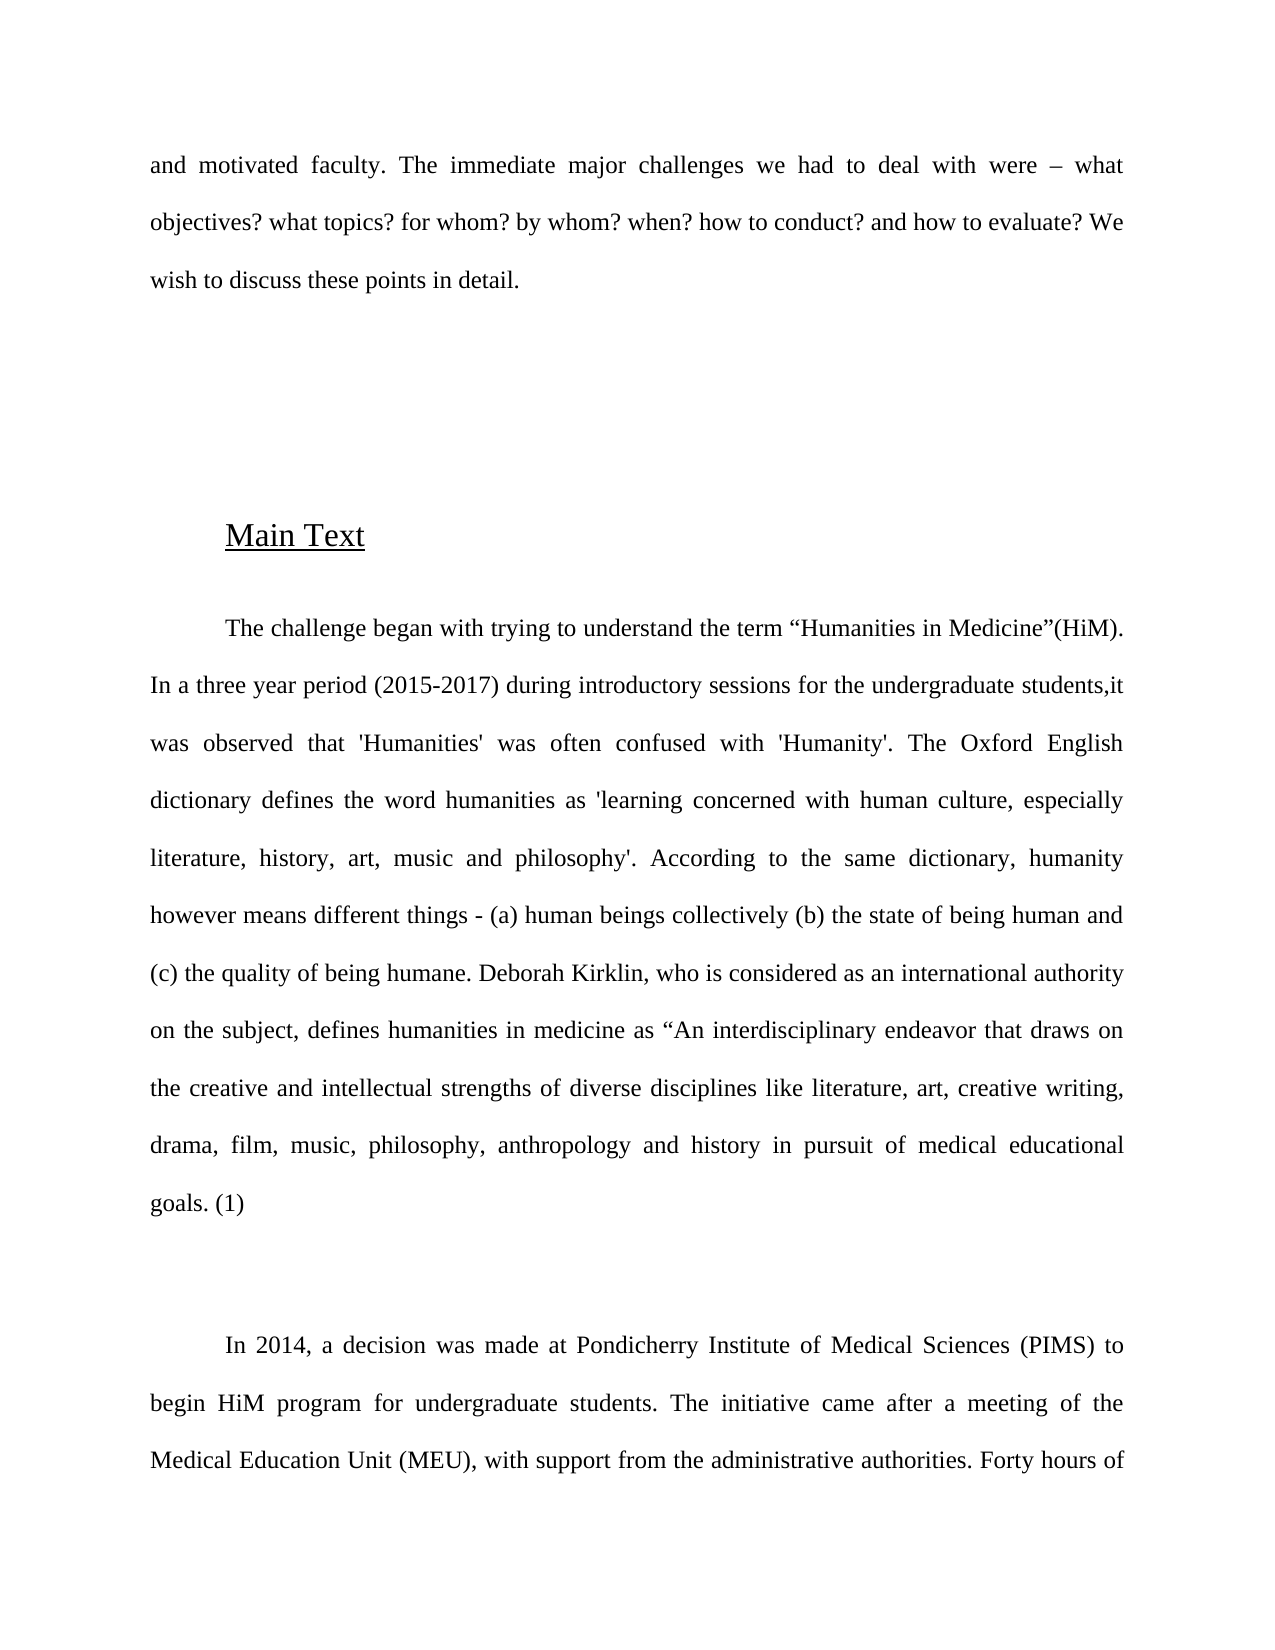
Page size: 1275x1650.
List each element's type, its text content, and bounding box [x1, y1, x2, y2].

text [150, 1330, 1125, 1474]
text The challenge began with trying to understand the term “Humanities in Medicine”(HiM). In a three year period (2015-2017) during introductory sessions for the undergraduate students,it was observed that 'Humanities' was often confused with 'Humanity'. The Oxford English dictionary defines the word humanities as 'learning concerned with human culture, especially literature, history, art, music and philosophy'. According to the same dictionary, humanity however means different things - (a) human beings collectively (b) the state of being human and (c) the quality of being humane. Deborah Kirklin, who is considered as an international authority on the subject, defines humanities in medicine as “An interdisciplinary endeavor that draws on the creative and intellectual strengths of diverse disciplines like literature, art, creative writing, drama, film, music, philosophy, anthropology and history in pursuit of medical educational goals. (1) [150, 613, 1125, 1217]
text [150, 150, 1125, 294]
text Main Text [150, 515, 1125, 554]
